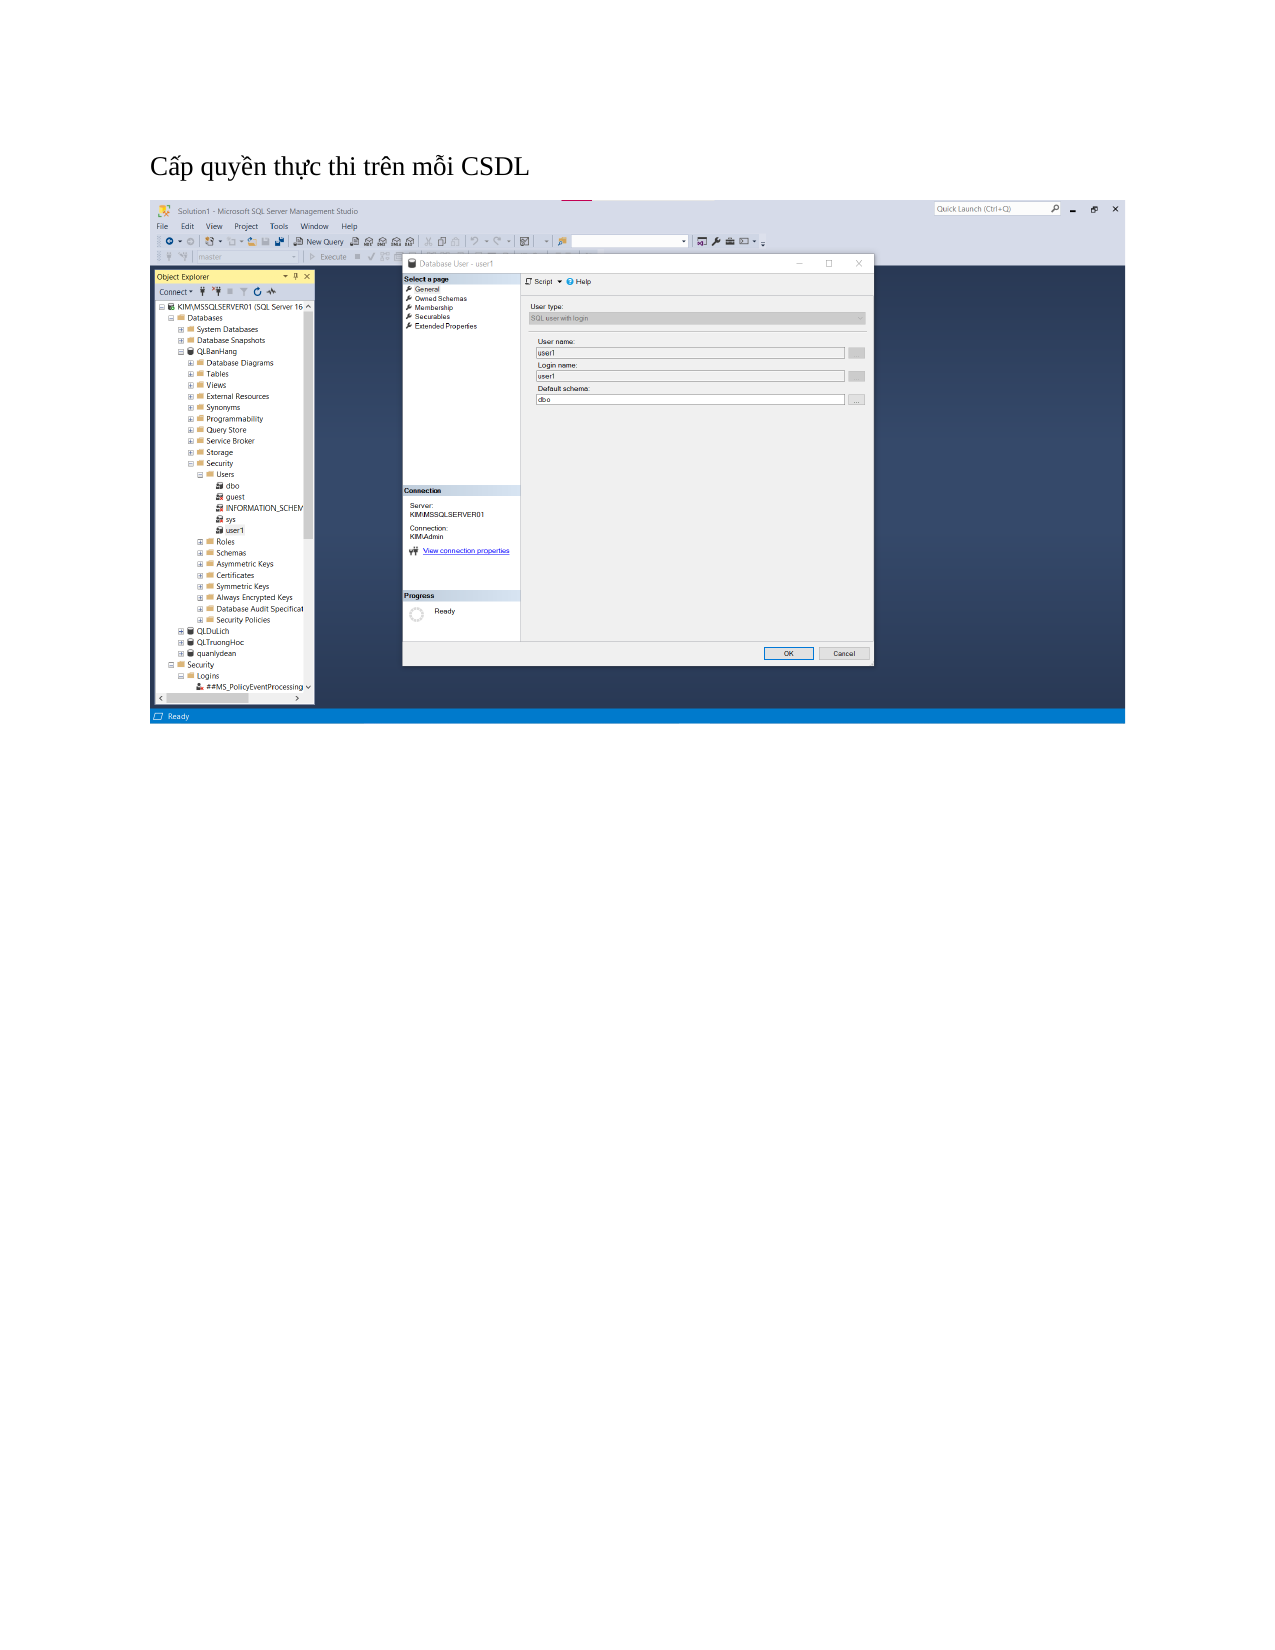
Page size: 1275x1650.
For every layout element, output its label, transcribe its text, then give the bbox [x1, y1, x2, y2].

text Cấp quyền thực thi trên mỗi CSDL [150, 150, 1125, 181]
picture [150, 200, 1125, 724]
